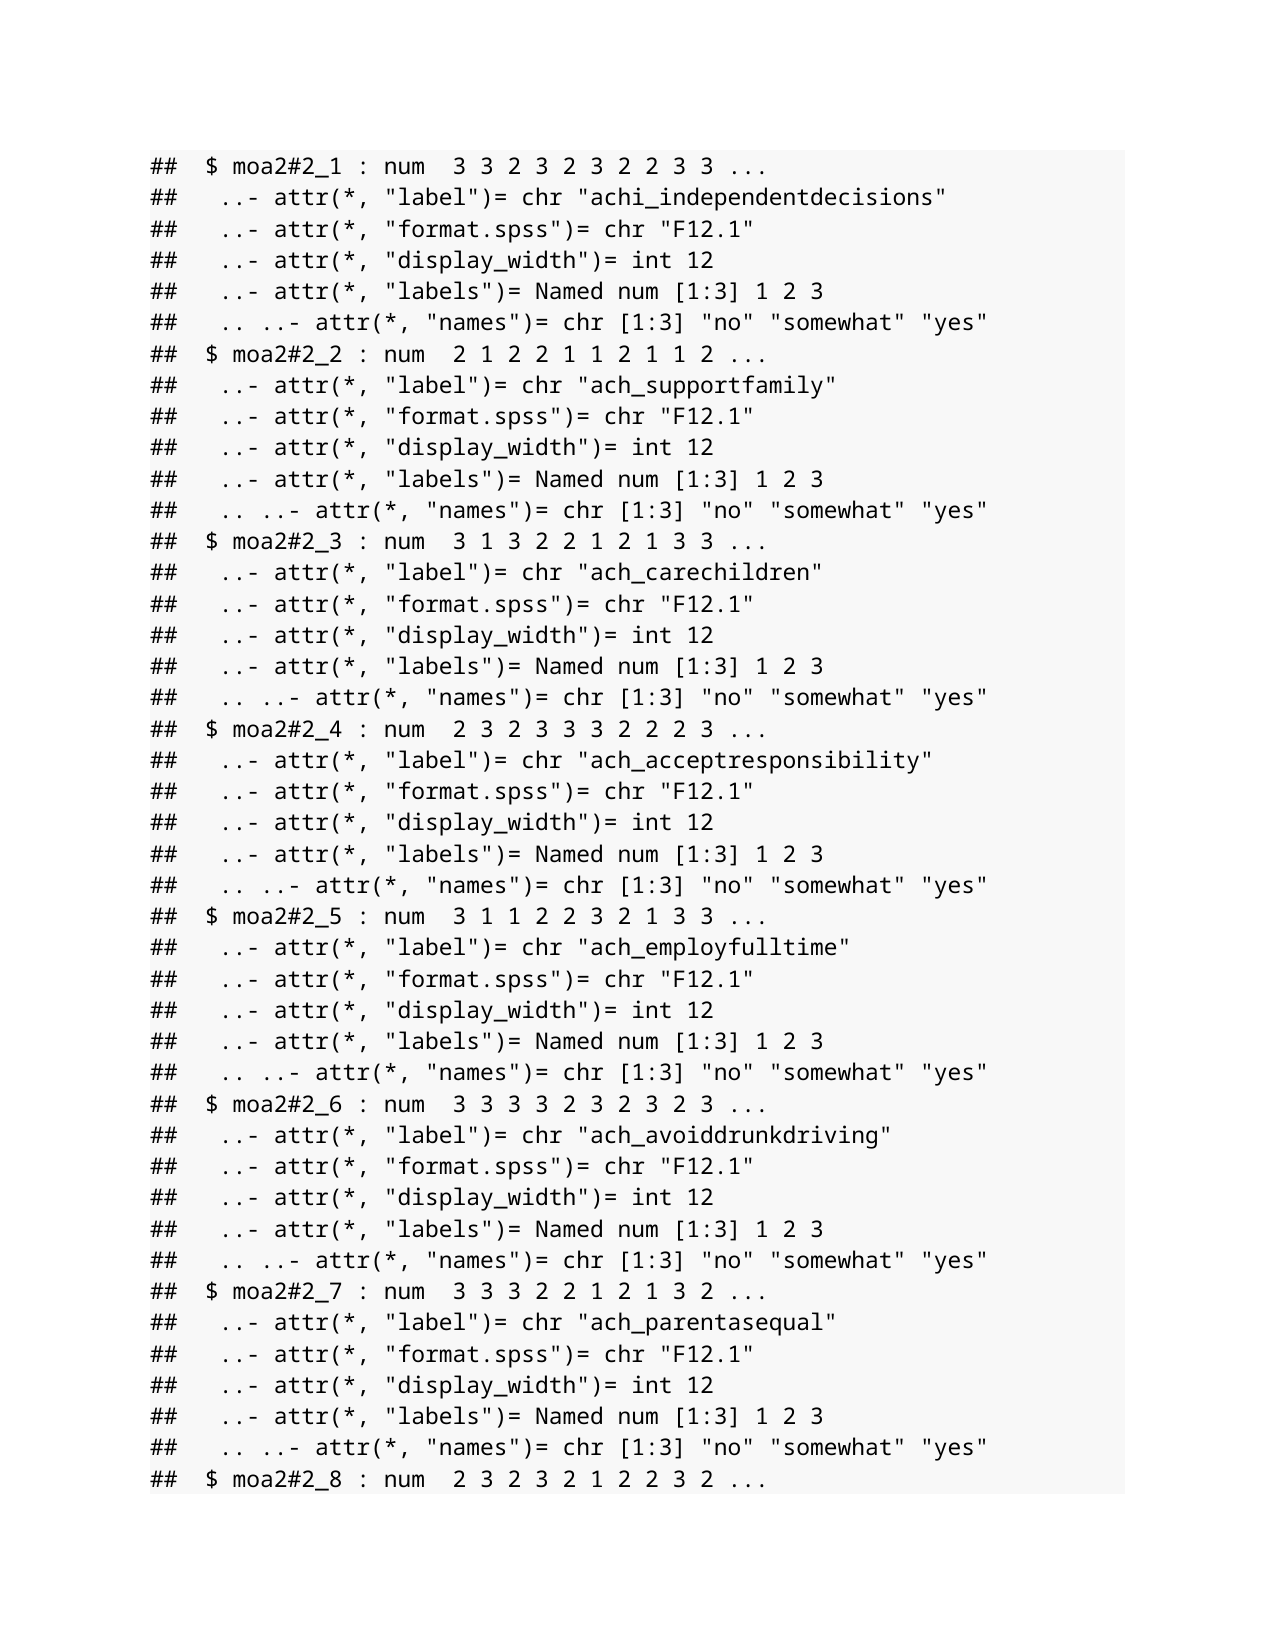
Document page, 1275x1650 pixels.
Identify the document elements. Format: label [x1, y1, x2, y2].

text [150, 150, 1125, 1494]
